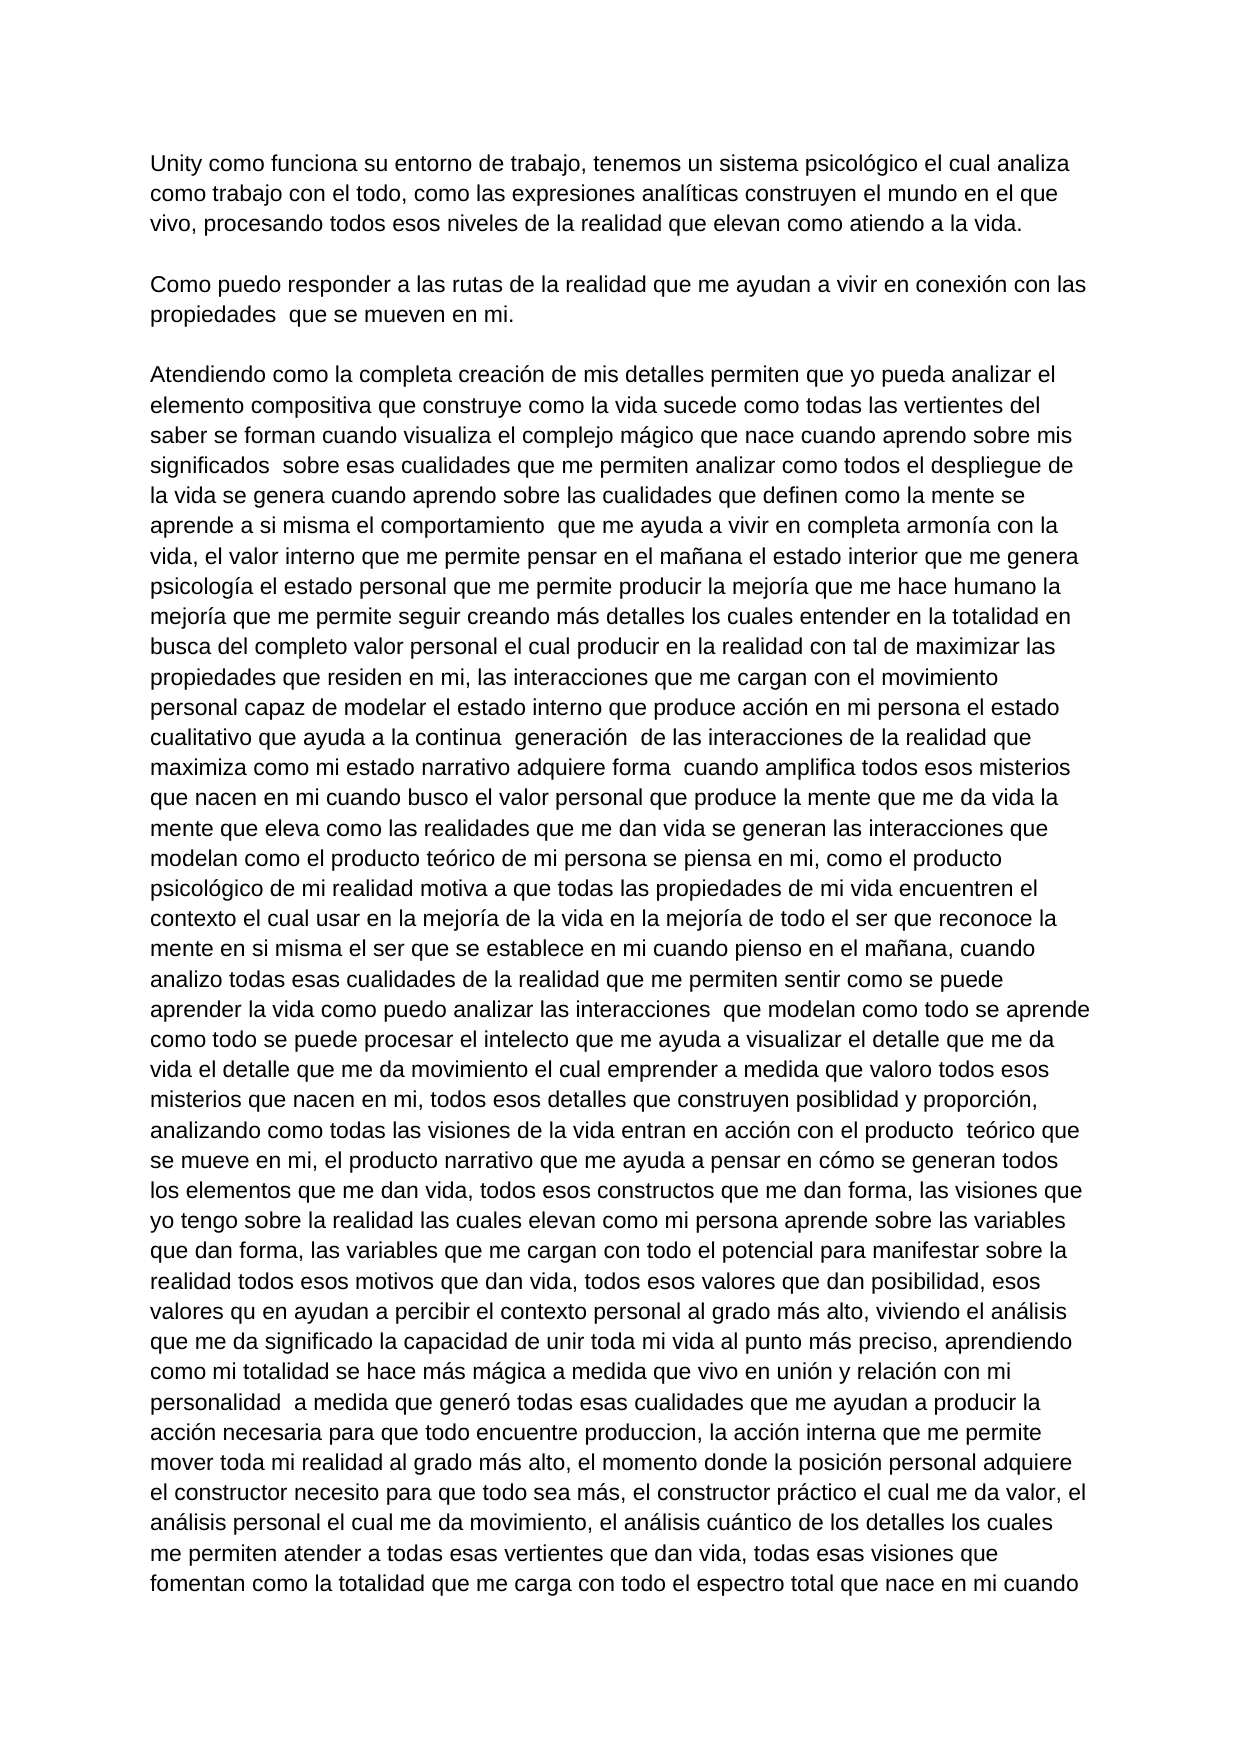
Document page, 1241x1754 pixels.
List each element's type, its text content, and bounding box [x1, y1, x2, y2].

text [150, 361, 1090, 1596]
text Unity como funciona su entorno de trabajo, tenemos un sistema psicológico el cual analiza como trabajo con el todo, como las expresiones analíticas construyen el mundo en el que vivo, procesando todos esos niveles de la realidad que elevan como atiendo a la vida. [150, 150, 1090, 237]
text Como puedo responder a las rutas de la realidad que me ayudan a vivir en conexión con las propiedades que se mueven en mi. [150, 271, 1090, 327]
